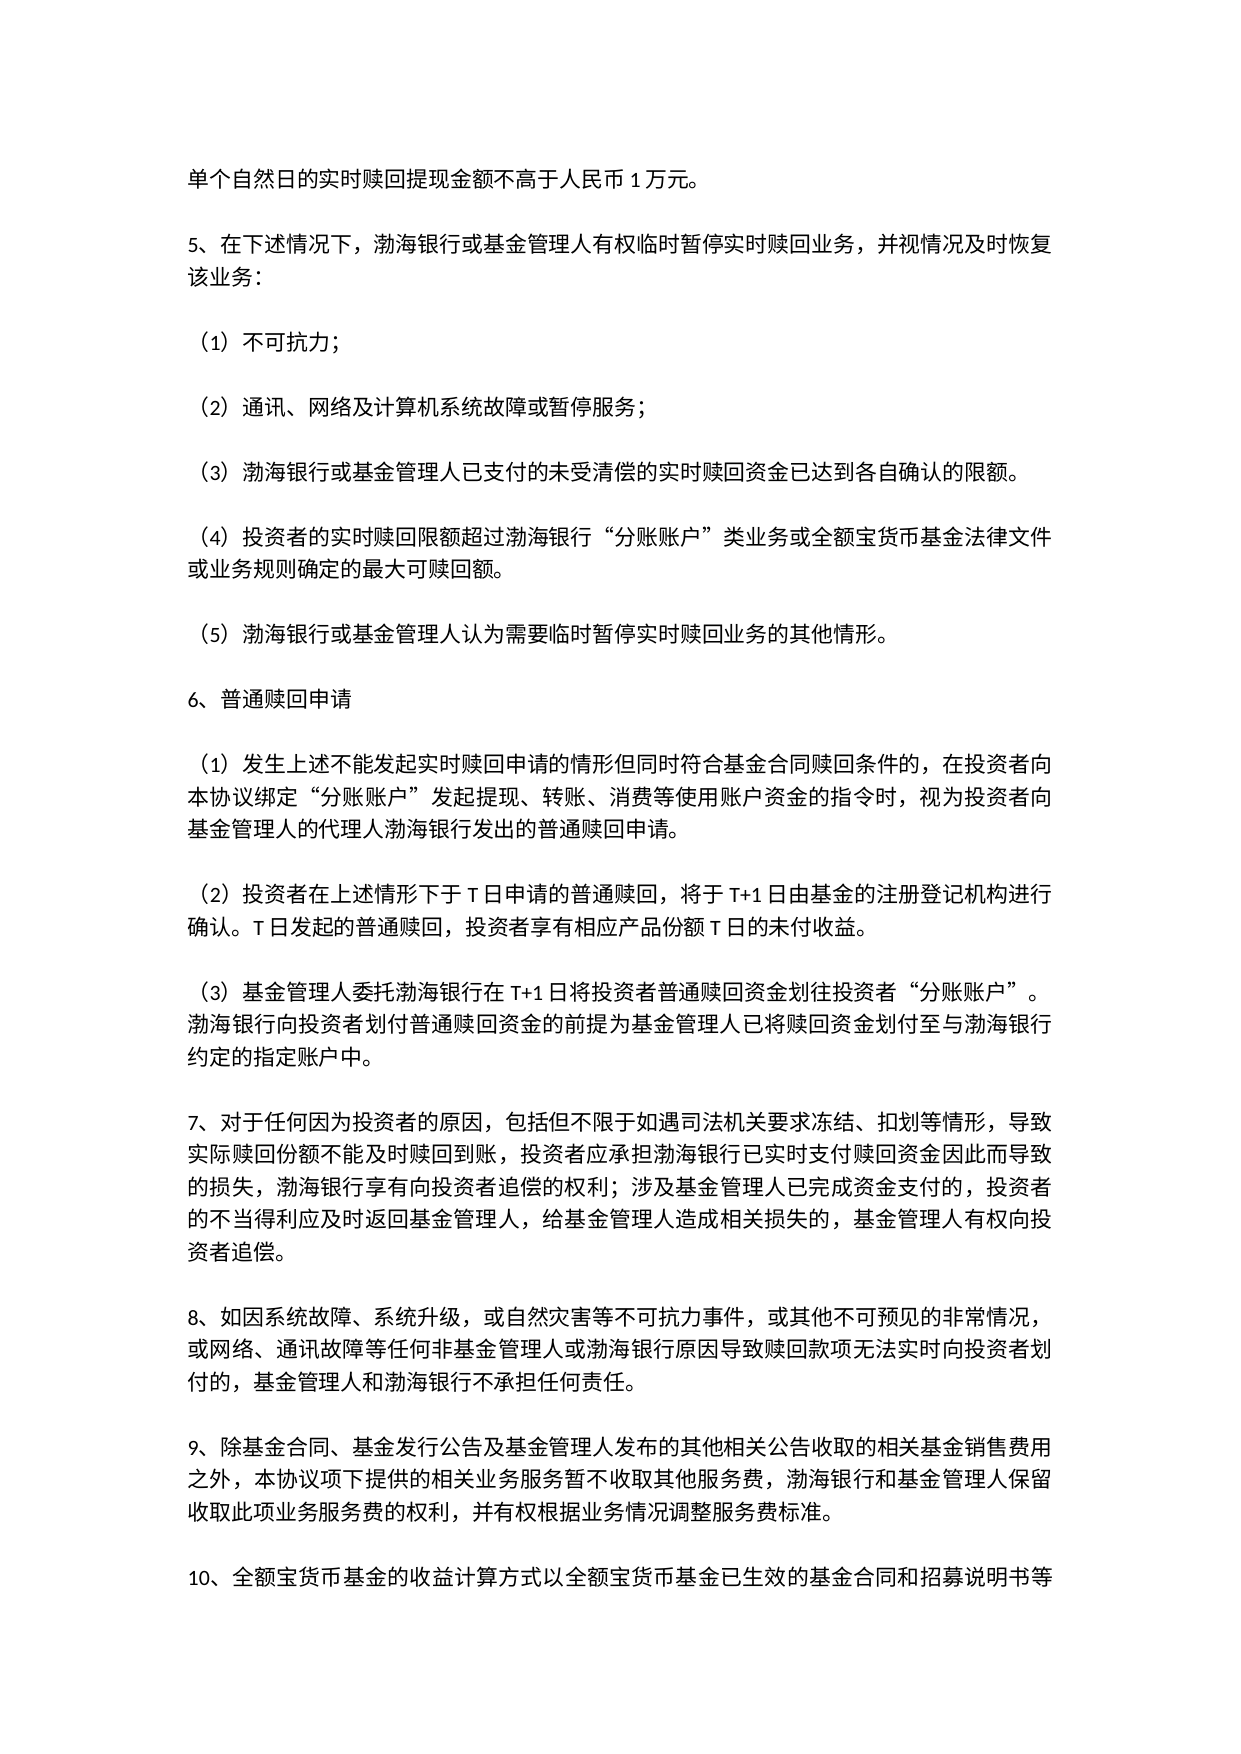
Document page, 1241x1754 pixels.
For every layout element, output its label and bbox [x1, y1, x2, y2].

text [187, 162, 1053, 1592]
